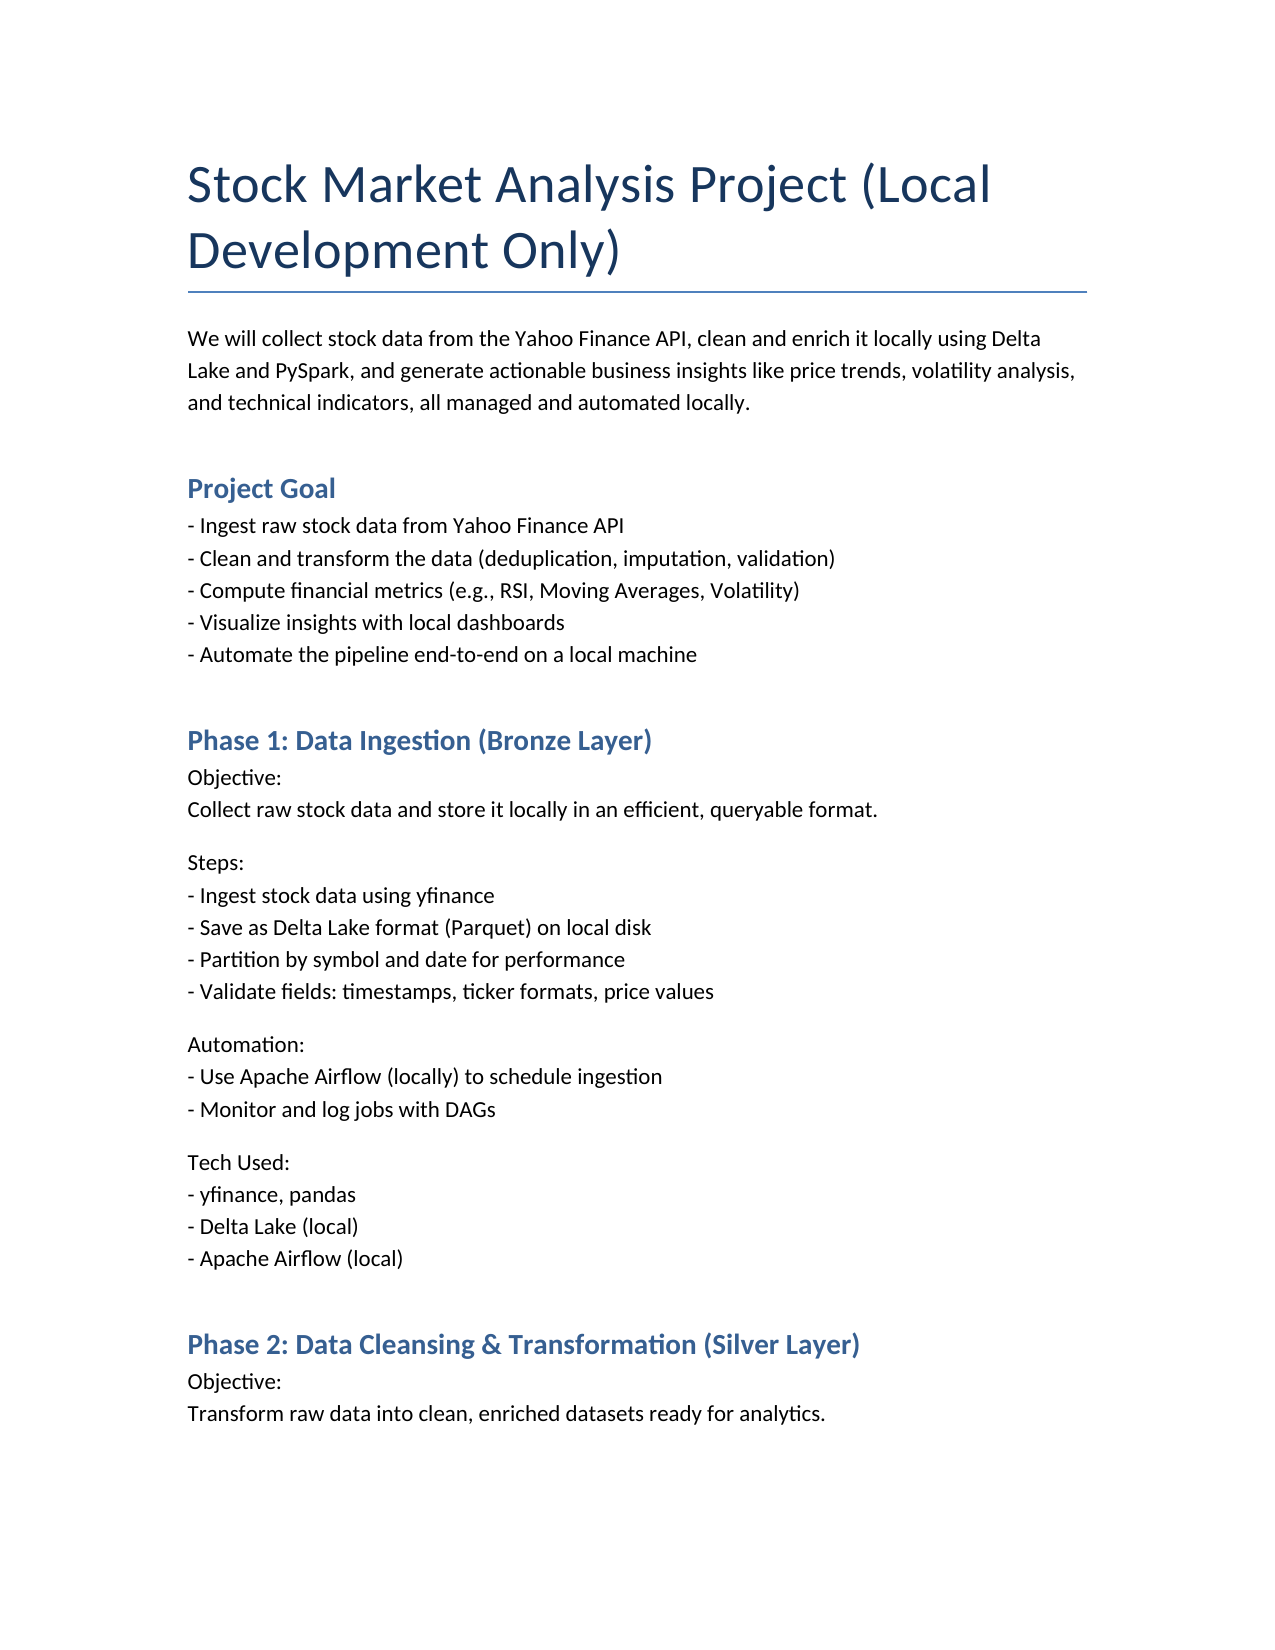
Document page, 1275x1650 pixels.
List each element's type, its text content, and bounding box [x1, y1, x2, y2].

text - Ingest raw stock data from Yahoo Finance API - Clean and transform the data (deduplication, imputation, validation) - Compute financial metrics (e.g., RSI, Moving Averages, Volatility) - Visualize insights with local dashboards - Automate the pipeline end-to-end on a local machine [187, 511, 1087, 668]
text We will collect stock data from the Yahoo Finance API, clean and enrich it locally using Delta Lake and PySpark, and generate actionable business insights like price trends, volatility analysis, and technical indicators, all managed and automated locally. [187, 324, 1087, 416]
text Automation: - Use Apache Airflow (locally) to schedule ingestion - Monitor and log jobs with DAGs [187, 1030, 1087, 1123]
title Stock Market Analysis Project (Local Development Only) [187, 150, 1087, 293]
text Objective: Transform raw data into clean, enriched datasets ready for analytics. [187, 1367, 1087, 1428]
text Objective: Collect raw stock data and store it locally in an efficient, queryable format. [187, 763, 1087, 823]
text Steps: - Ingest stock data using yfinance - Save as Delta Lake format (Parquet) on local disk - Partition by symbol and date for performance - Validate fields: timestamps, ticker formats, price values [187, 848, 1087, 1005]
text Tech Used: - yfinance, pandas - Delta Lake (local) - Apache Airflow (local) [187, 1148, 1087, 1272]
subtitle Project Goal [187, 471, 1087, 506]
subtitle Phase 1: Data Ingestion (Bronze Layer) [187, 722, 1087, 758]
subtitle Phase 2: Data Cleansing & Transformation (Silver Layer) [187, 1326, 1087, 1362]
